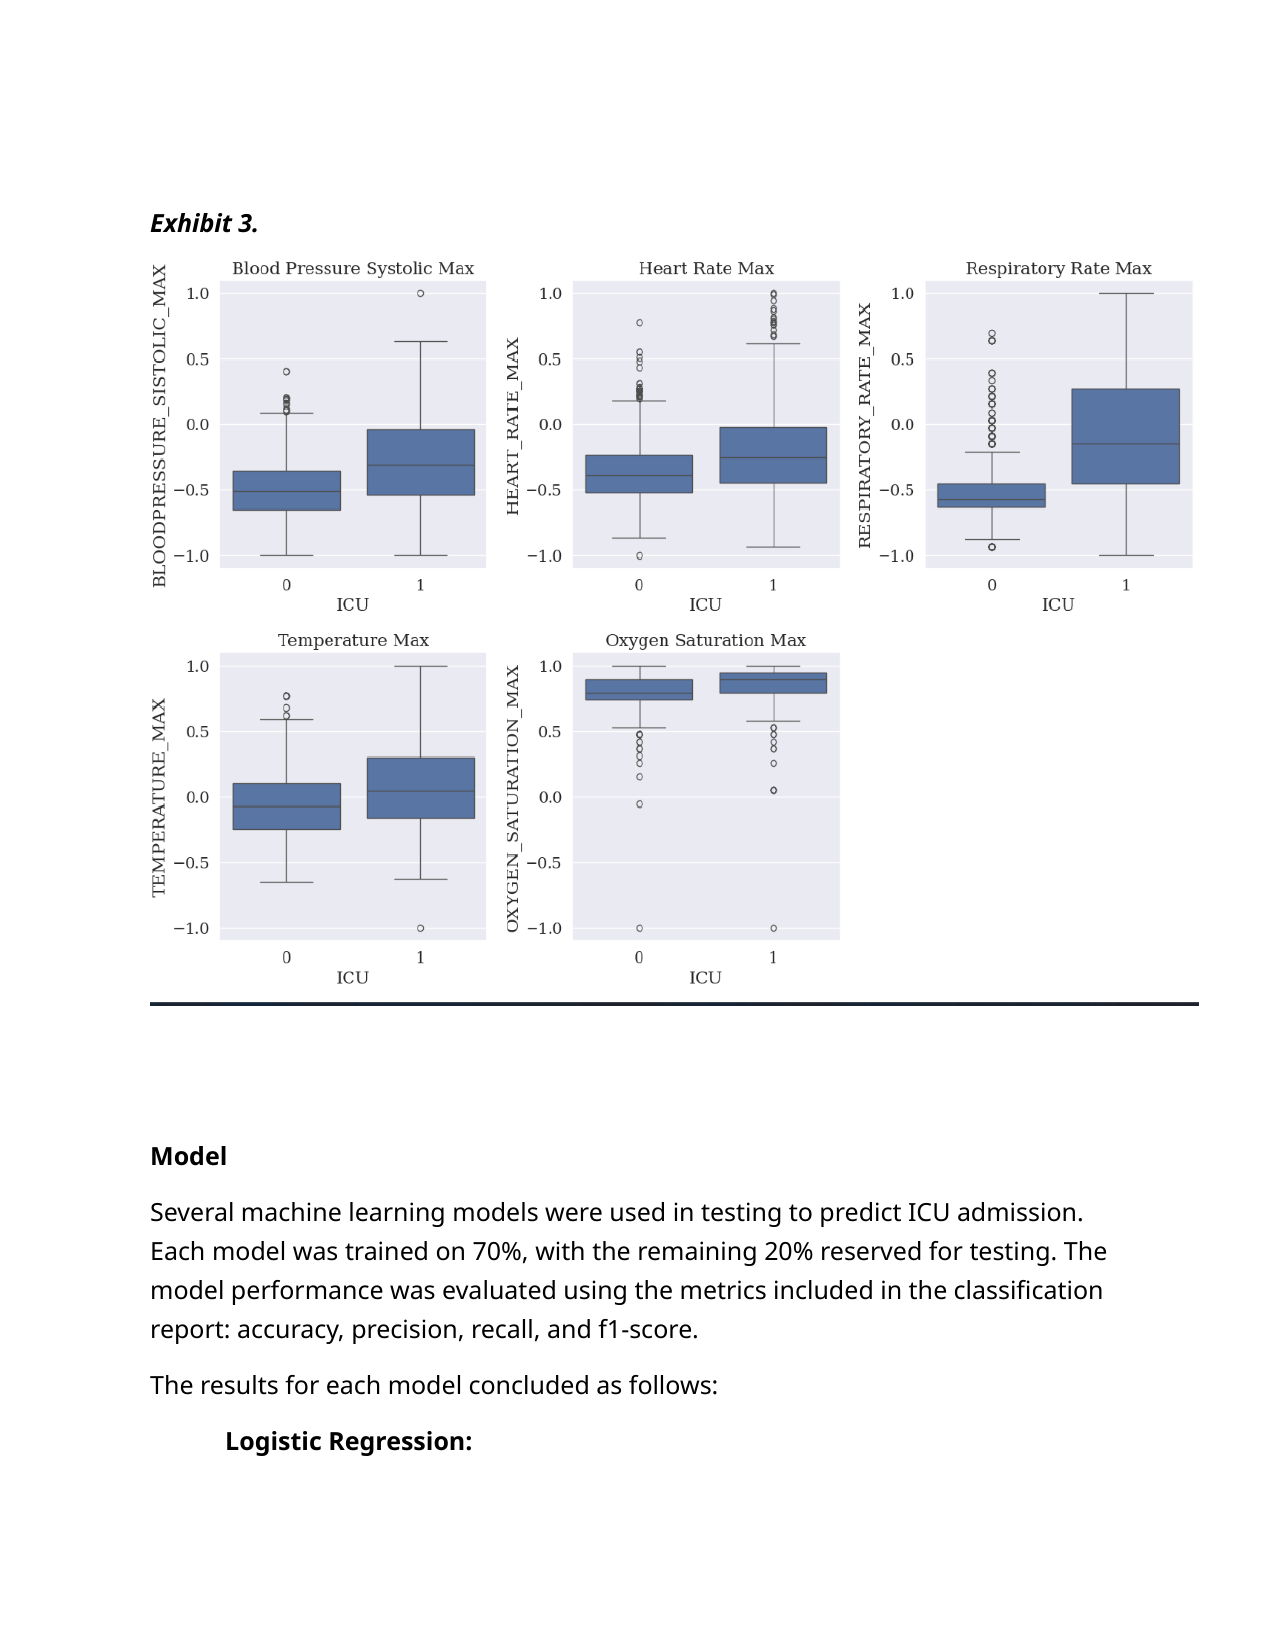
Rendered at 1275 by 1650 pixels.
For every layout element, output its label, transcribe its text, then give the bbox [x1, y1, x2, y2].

text Model [150, 1139, 1125, 1173]
picture [150, 261, 1199, 1006]
text Exhibit 3. [150, 206, 1125, 240]
text The results for each model concluded as follows: [150, 1368, 1125, 1402]
text Logistic Regression: [150, 1424, 1125, 1458]
text Several machine learning models were used in testing to predict ICU admission. Each model was trained on 70%, with the remaining 20% reserved for testing. The model performance was evaluated using the metrics included in the classification report: accuracy, precision, recall, and f1-score. [150, 1195, 1125, 1346]
